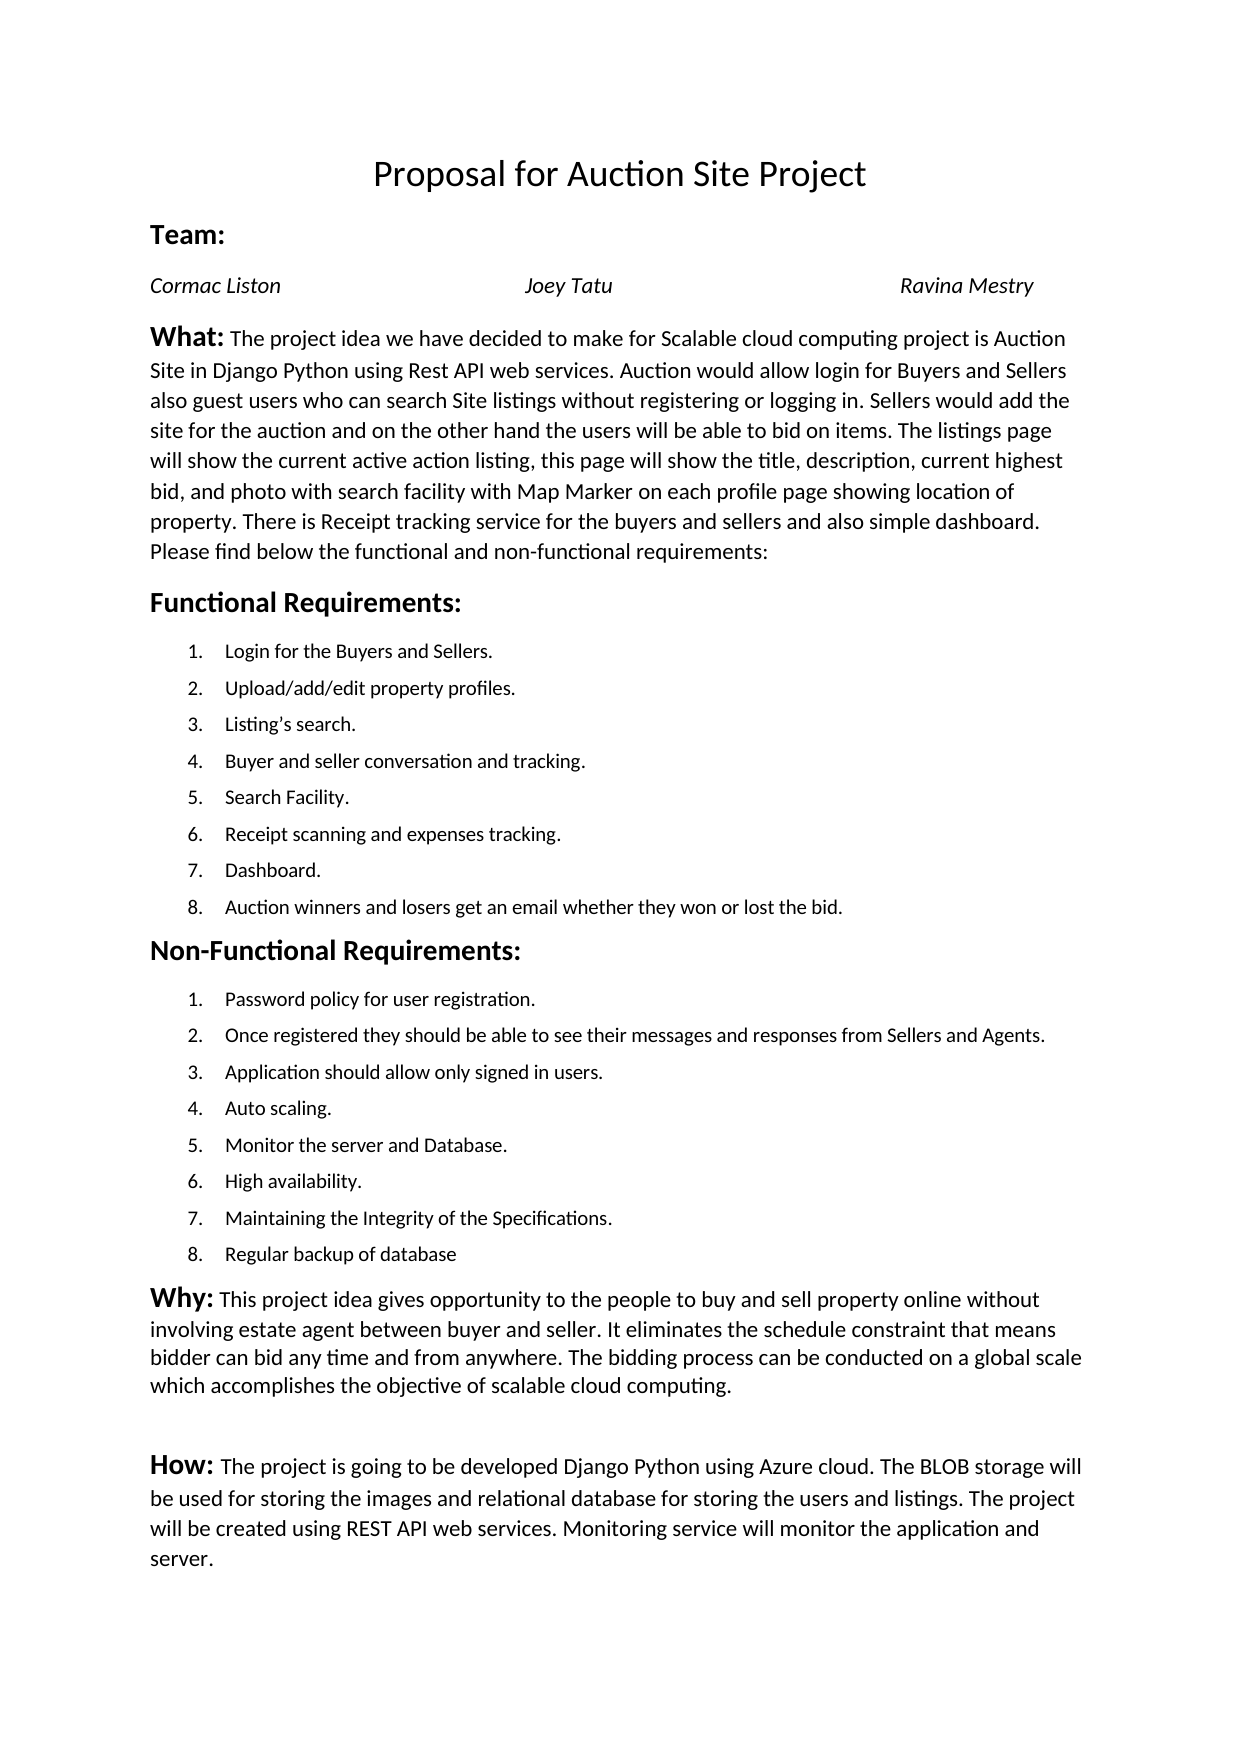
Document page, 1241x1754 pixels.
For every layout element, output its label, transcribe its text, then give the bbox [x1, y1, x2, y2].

list Application should allow only signed in users. [187, 1060, 1090, 1084]
text What: The project idea we have decided to make for Scalable cloud computing project is Auction Site in Django Python using Rest API web services. Auction would allow login for Buyers and Sellers also guest users who can search Site listings without registering or logging in. Sellers would add the site for the auction and on the other hand the users will be able to bid on items. The listings page will show the current active action listing, this page will show the title, description, current highest bid, and photo with search facility with Map Marker on each profile page showing location of property. There is Receipt tracking service for the buyers and sellers and also simple dashboard. Please find below the functional and non-functional requirements: [150, 318, 1090, 565]
list Listing’s search. [187, 712, 1090, 736]
list Search Facility. [187, 785, 1090, 809]
list High availability. [187, 1169, 1090, 1194]
text Team: [150, 216, 1090, 252]
list Login for the Buyers and Sellers. [187, 639, 1090, 663]
text Functional Requirements: [150, 584, 1090, 620]
list Auction winners and losers get an email whether they won or lost the bid. [187, 895, 1090, 919]
list Buyer and seller conversation and tracking. [187, 749, 1090, 773]
text Proposal for Auction Site Project [150, 150, 1090, 196]
list Receipt scanning and expenses tracking. [187, 822, 1090, 846]
list Dashboard. [187, 858, 1090, 883]
list Regular backup of database [187, 1243, 1090, 1267]
text How: The project is going to be developed Django Python using Azure cloud. The BLOB storage will be used for storing the images and relational database for storing the users and listings. The project will be created using REST API web services. Monitoring service will monitor the application and server. [150, 1446, 1090, 1572]
list Maintaining the Integrity of the Specifications. [187, 1206, 1090, 1230]
text Cormac Liston Joey Tatu Ravina Mestry [150, 271, 1090, 299]
list Password policy for user registration. [187, 987, 1090, 1011]
list Upload/add/edit property profiles. [187, 676, 1090, 700]
list Once registered they should be able to see their messages and responses from Sellers and Agents. [187, 1023, 1090, 1047]
text Why: This project idea gives opportunity to the people to buy and sell property online without involving estate agent between buyer and seller. It eliminates the schedule constraint that means bidder can bid any time and from anywhere. The bidding process can be conducted on a global scale which accomplishes the objective of scalable cloud computing. [150, 1279, 1090, 1399]
text Non-Functional Requirements: [150, 932, 1090, 967]
list Monitor the server and Database. [187, 1133, 1090, 1157]
list Auto scaling. [187, 1096, 1090, 1121]
